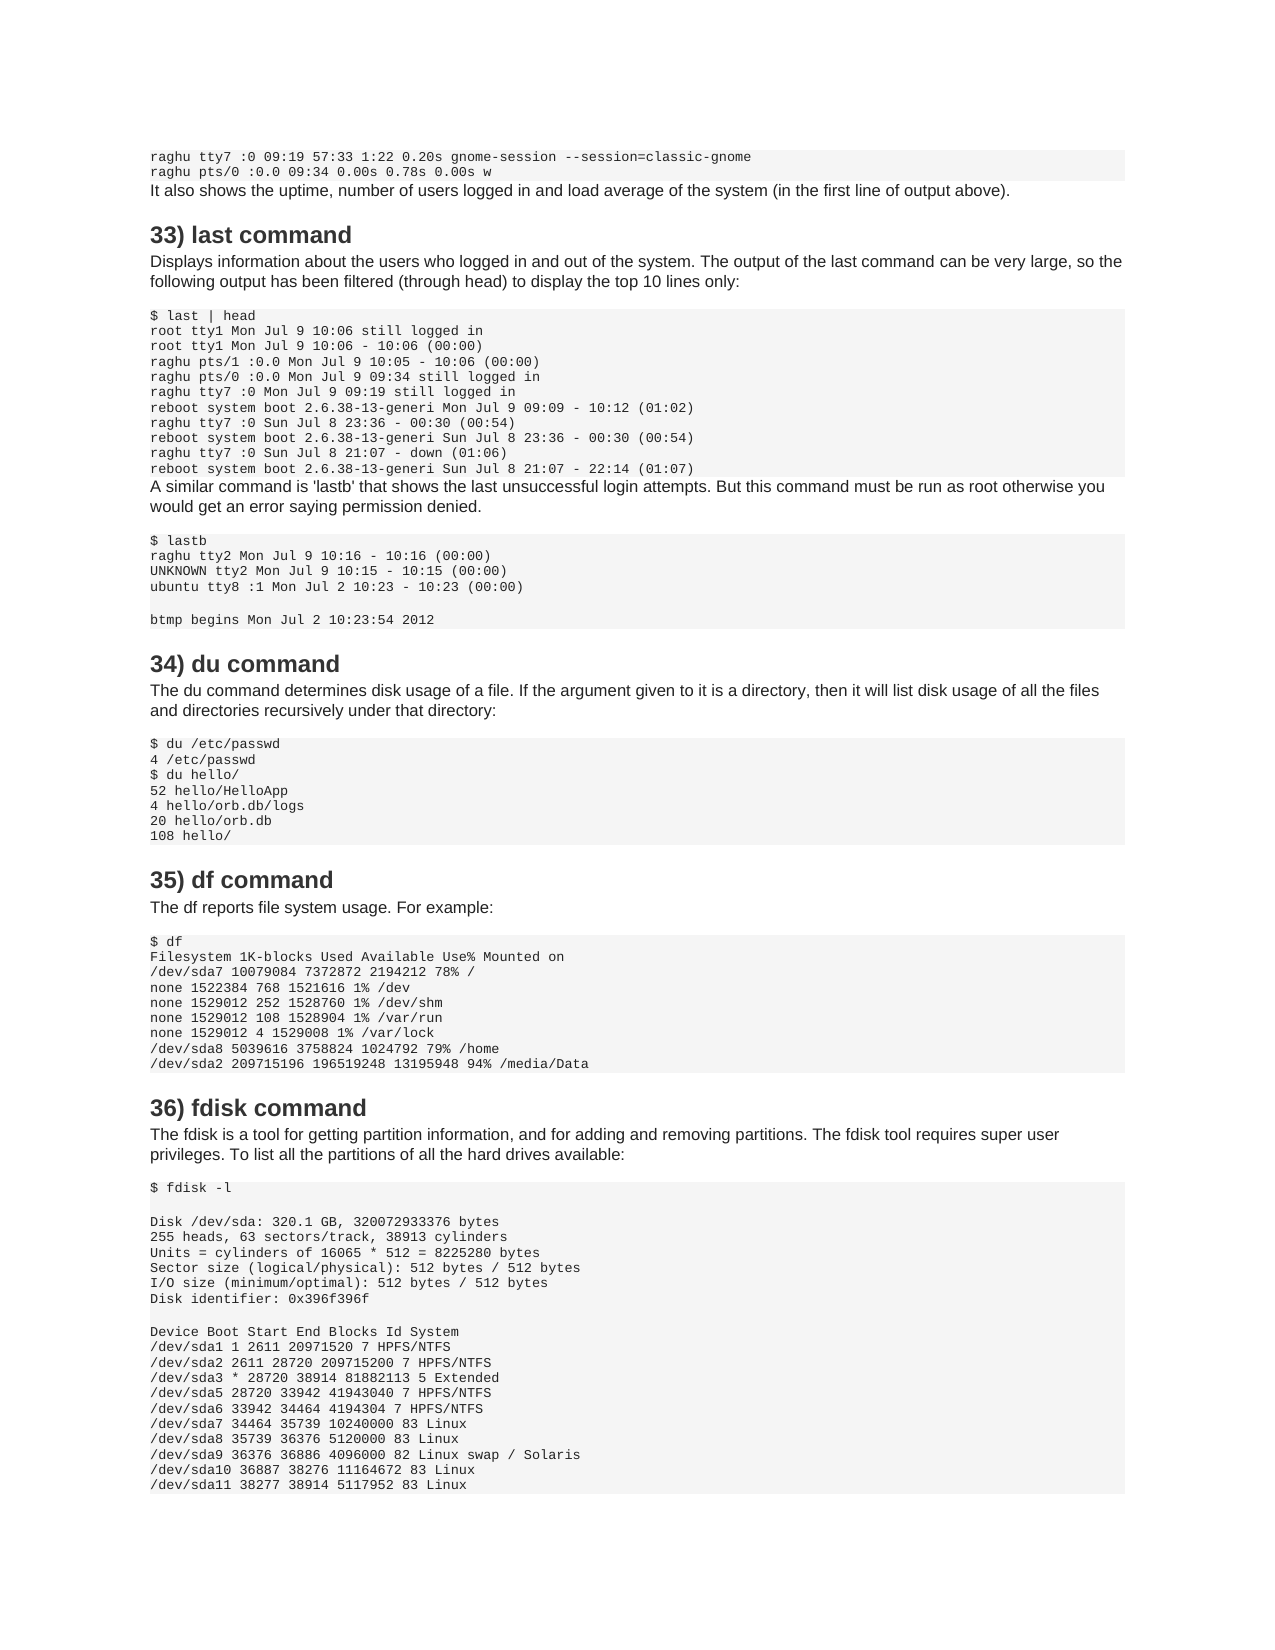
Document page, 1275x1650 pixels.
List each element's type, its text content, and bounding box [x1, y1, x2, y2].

text $ lastb raghu tty2 Mon Jul 9 10:16 - 10:16 (00:00) UNKNOWN tty2 Mon Jul 9 10:15 - 10:15 (00:00) ubuntu tty8 :1 Mon Jul 2 10:23 - 10:23 (00:00) [150, 534, 1125, 595]
text btmp begins Mon Jul 2 10:23:54 2012 [150, 613, 1125, 629]
text The fdisk is a tool for getting partition information, and for adding and removing partitions. The fdisk tool requires super user privileges. To list all the partitions of all the hard drives available: [150, 1125, 1125, 1163]
text $ last | head root tty1 Mon Jul 9 10:06 still logged in root tty1 Mon Jul 9 10:06 - 10:06 (00:00) raghu pts/1 :0.0 Mon Jul 9 10:05 - 10:06 (00:00) raghu pts/0 :0.0 Mon Jul 9 09:34 still logged in raghu tty7 :0 Mon Jul 9 09:19 still logged in reboot system boot 2.6.38-13-generi Mon Jul 9 09:09 - 10:12 (01:02) raghu tty7 :0 Sun Jul 8 23:36 - 00:30 (00:54) reboot system boot 2.6.38-13-generi Sun Jul 8 23:36 - 00:30 (00:54) raghu tty7 :0 Sun Jul 8 21:07 - down (01:06) reboot system boot 2.6.38-13-generi Sun Jul 8 21:07 - 22:14 (01:07) [150, 309, 1125, 477]
text Displays information about the users who logged in and out of the system. The output of the last command can be very large, so the following output has been filtered (through head) to display the top 10 lines only: [150, 252, 1125, 291]
text A similar command is 'lastb' that shows the last unsuccessful login attempts. But this command must be run as root otherwise you would get an error saying permission denied. [150, 477, 1125, 516]
text Device Boot Start End Blocks Id System /dev/sda1 1 2611 20971520 7 HPFS/NTFS /dev/sda2 2611 28720 209715200 7 HPFS/NTFS /dev/sda3 * 28720 38914 81882113 5 Extended /dev/sda5 28720 33942 41943040 7 HPFS/NTFS /dev/sda6 33942 34464 4194304 7 HPFS/NTFS /dev/sda7 34464 35739 10240000 83 Linux /dev/sda8 35739 36376 5120000 83 Linux /dev/sda9 36376 36886 4096000 82 Linux swap / Solaris /dev/sda10 36887 38276 11164672 83 Linux /dev/sda11 38277 38914 5117952 83 Linux [150, 1325, 1125, 1494]
text The df reports file system usage. For example: [150, 897, 1125, 917]
text Disk /dev/sda: 320.1 GB, 320072933376 bytes 255 heads, 63 sectors/track, 38913 cylinders Units = cylinders of 16065 * 512 = 8225280 bytes Sector size (logical/physical): 512 bytes / 512 bytes I/O size (minimum/optimal): 512 bytes / 512 bytes Disk identifier: 0x396f396f [150, 1215, 1125, 1307]
subtitle 33) last command [150, 221, 1125, 248]
text It also shows the uptime, number of users logged in and load average of the system (in the first line of output above). [150, 181, 1125, 200]
text The du command determines disk usage of a file. If the argument given to it is a directory, then it will list disk usage of all the files and directories recursively under that directory: [150, 681, 1125, 719]
subtitle 36) fdisk command [150, 1093, 1125, 1121]
text $ du /etc/passwd 4 /etc/passwd [150, 738, 1125, 768]
subtitle 35) df command [150, 866, 1125, 893]
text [150, 150, 1125, 181]
text $ du hello/ 52 hello/HelloApp 4 hello/orb.db/logs 20 hello/orb.db 108 hello/ [150, 768, 1125, 845]
subtitle 34) du command [150, 649, 1125, 677]
text $ fdisk -l [150, 1182, 1125, 1197]
text $ df Filesystem 1K-blocks Used Available Use% Mounted on /dev/sda7 10079084 7372872 2194212 78% / none 1522384 768 1521616 1% /dev none 1529012 252 1528760 1% /dev/shm none 1529012 108 1528904 1% /var/run none 1529012 4 1529008 1% /var/lock /dev/sda8 5039616 3758824 1024792 79% /home /dev/sda2 209715196 196519248 13195948 94% /media/Data [150, 935, 1125, 1073]
